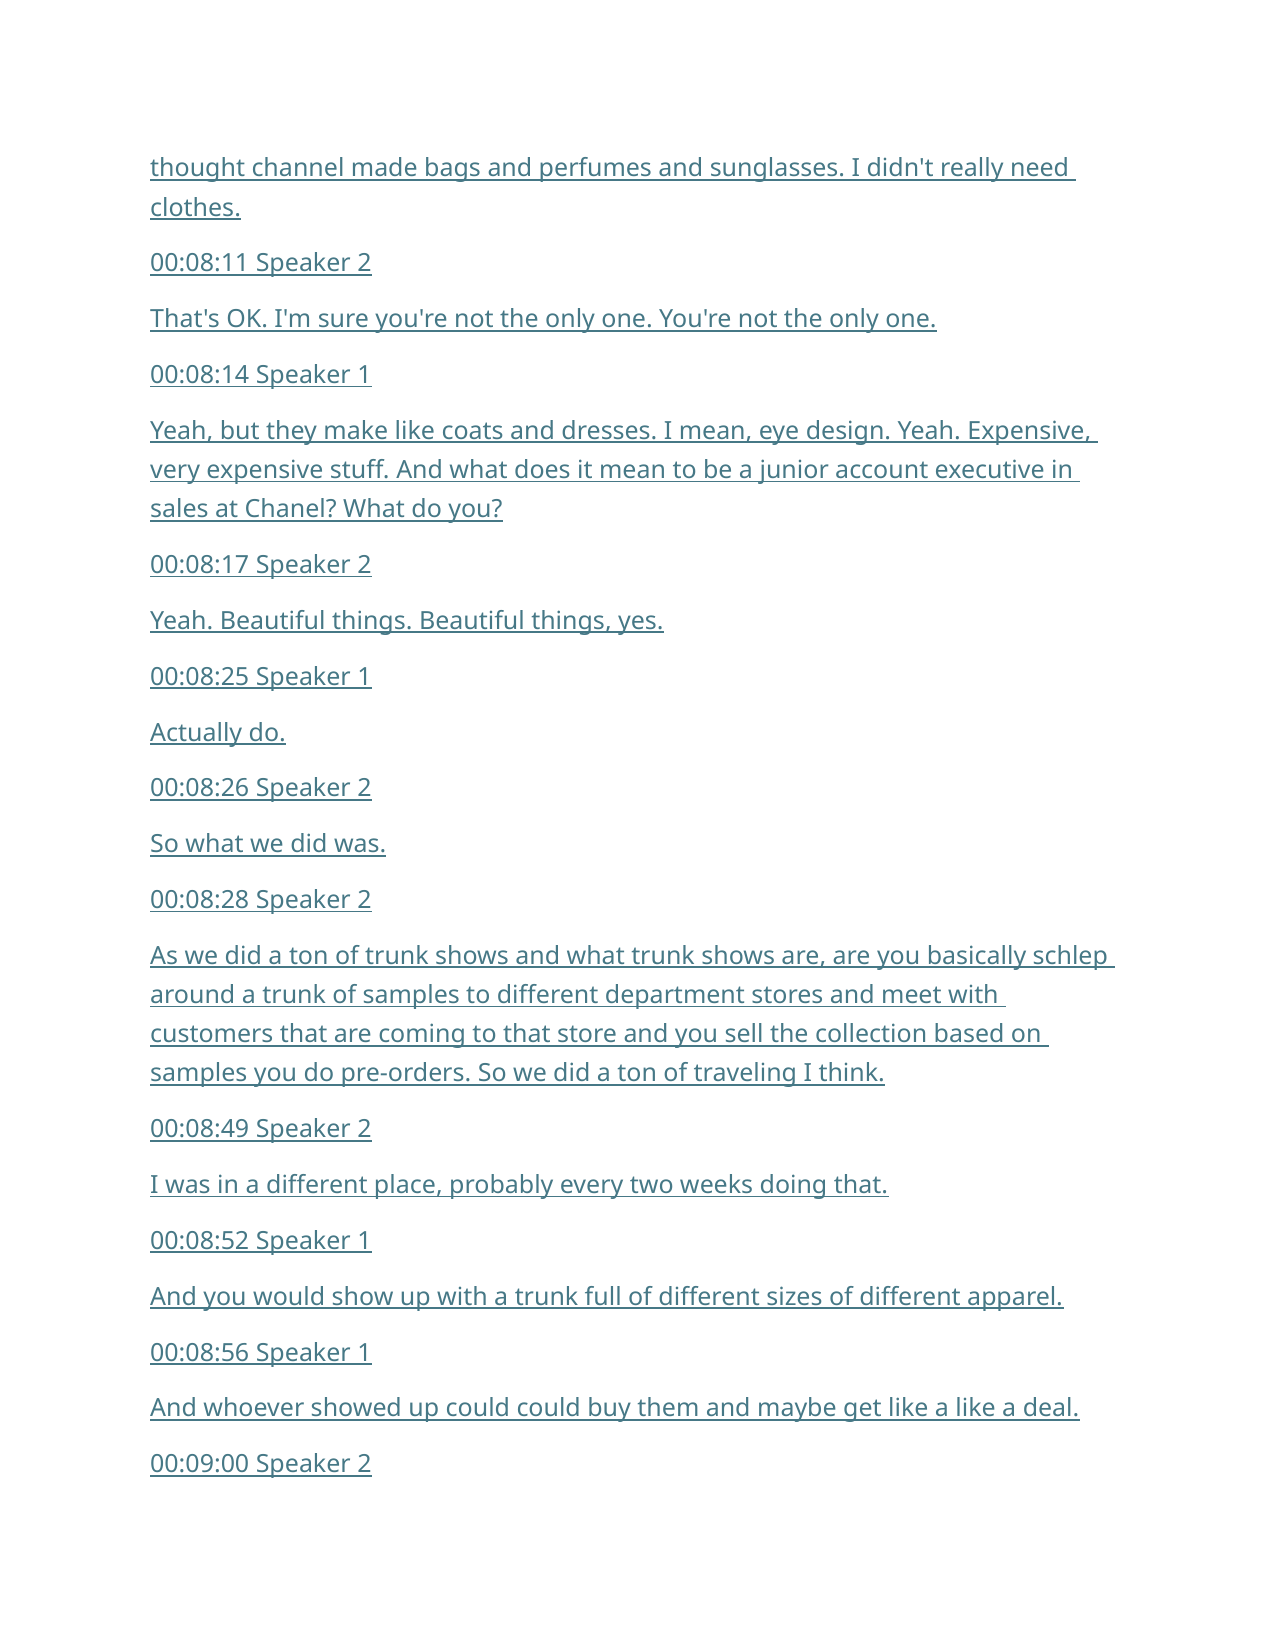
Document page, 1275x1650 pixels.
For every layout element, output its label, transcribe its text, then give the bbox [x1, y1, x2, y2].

text 00:09:00 Speaker 2 [150, 1446, 1125, 1480]
text And whoever showed up could could buy them and maybe get like a like a deal. [150, 1390, 1125, 1424]
text Yeah, but they make like coats and dresses. I mean, eye design. Yeah. Expensive, very expensive stuff. And what does it mean to be a junior account executive in sales at Chanel? What do you? [150, 412, 1125, 525]
text 00:08:26 Speaker 2 [150, 770, 1125, 804]
text 00:08:14 Speaker 1 [150, 357, 1125, 391]
text 00:08:28 Speaker 2 [150, 882, 1125, 916]
text That's OK. I'm sure you're not the only one. You're not the only one. [150, 301, 1125, 335]
text And you would show up with a trunk full of different sizes of different apparel. [150, 1278, 1125, 1312]
text Yeah. Beautiful things. Beautiful things, yes. [150, 602, 1125, 637]
text 00:08:56 Speaker 1 [150, 1334, 1125, 1368]
text So what we did was. [150, 826, 1125, 860]
text 00:08:49 Speaker 2 [150, 1111, 1125, 1145]
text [150, 150, 1125, 223]
text I was in a different place, probably every two weeks doing that. [150, 1167, 1125, 1201]
text 00:08:17 Speaker 2 [150, 547, 1125, 581]
text 00:08:25 Speaker 1 [150, 658, 1125, 692]
text As we did a ton of trunk shows and what trunk shows are, are you basically schlep around a trunk of samples to different department stores and meet with customers that are coming to that store and you sell the collection based on samples you do pre-orders. So we did a ton of traveling I think. [150, 937, 1125, 1089]
text Actually do. [150, 714, 1125, 748]
text 00:08:11 Speaker 2 [150, 245, 1125, 279]
text 00:08:52 Speaker 1 [150, 1222, 1125, 1257]
